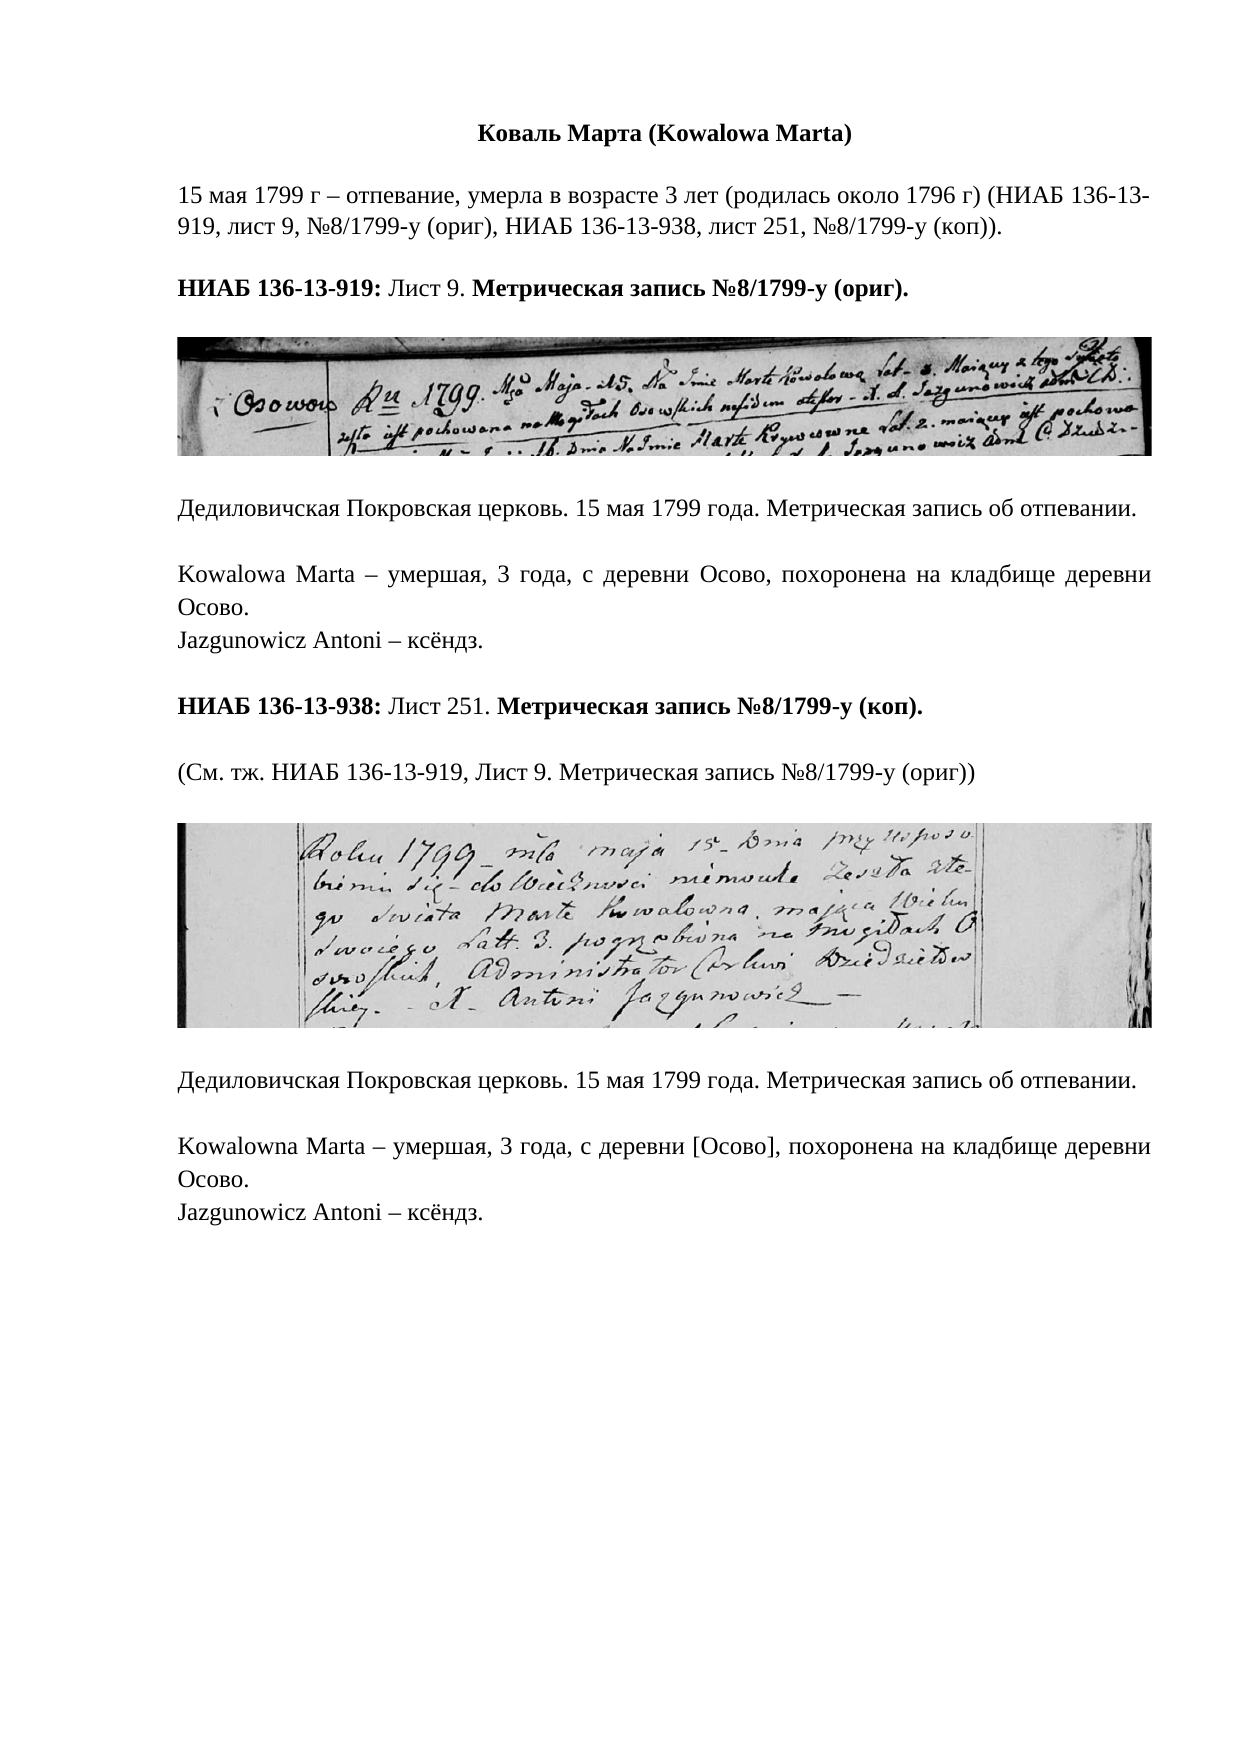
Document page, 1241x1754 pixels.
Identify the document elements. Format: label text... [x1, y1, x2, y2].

text Дедиловичская Покровская церковь. 15 мая 1799 года. Метрическая запись об отпевании. [177, 493, 1152, 522]
text НИАБ 136-13-938: Лист 251. Метрическая запись №8/1799-у (коп). [177, 691, 1152, 720]
text НИАБ 136-13-919: Лист 9. Метрическая запись №8/1799-у (ориг). [177, 273, 1152, 302]
text Дедиловичская Покровская церковь. 15 мая 1799 года. Метрическая запись об отпевании. [177, 1065, 1152, 1093]
picture [177, 823, 1152, 1028]
text Kowalowa Marta – умершая, 3 года, с деревни Осово, похоронена на кладбище деревни Осово. [177, 559, 1152, 621]
text (См. тж. НИАБ 136-13-919, Лист 9. Метрическая запись №8/1799-у (ориг)) [177, 757, 1152, 786]
text Jazgunowicz Antoni – ксёндз. [177, 625, 1152, 654]
picture [177, 337, 1152, 456]
text Kowalowna Marta – умершая, 3 года, с деревни [Осово], похоронена на кладбище деревни Осово. [177, 1131, 1152, 1193]
text Jazgunowicz Antoni – ксёндз. [177, 1197, 1152, 1226]
text Коваль Марта (Kowalowa Marta) [177, 118, 1152, 147]
text 15 мая 1799 г – отпевание, умерла в возрасте 3 лет (родилась около 1796 г) (НИАБ 136-13-919, лист 9, №8/1799-у (ориг), НИАБ 136-13-938, лист 251, №8/1799-у (коп)). [177, 180, 1152, 240]
